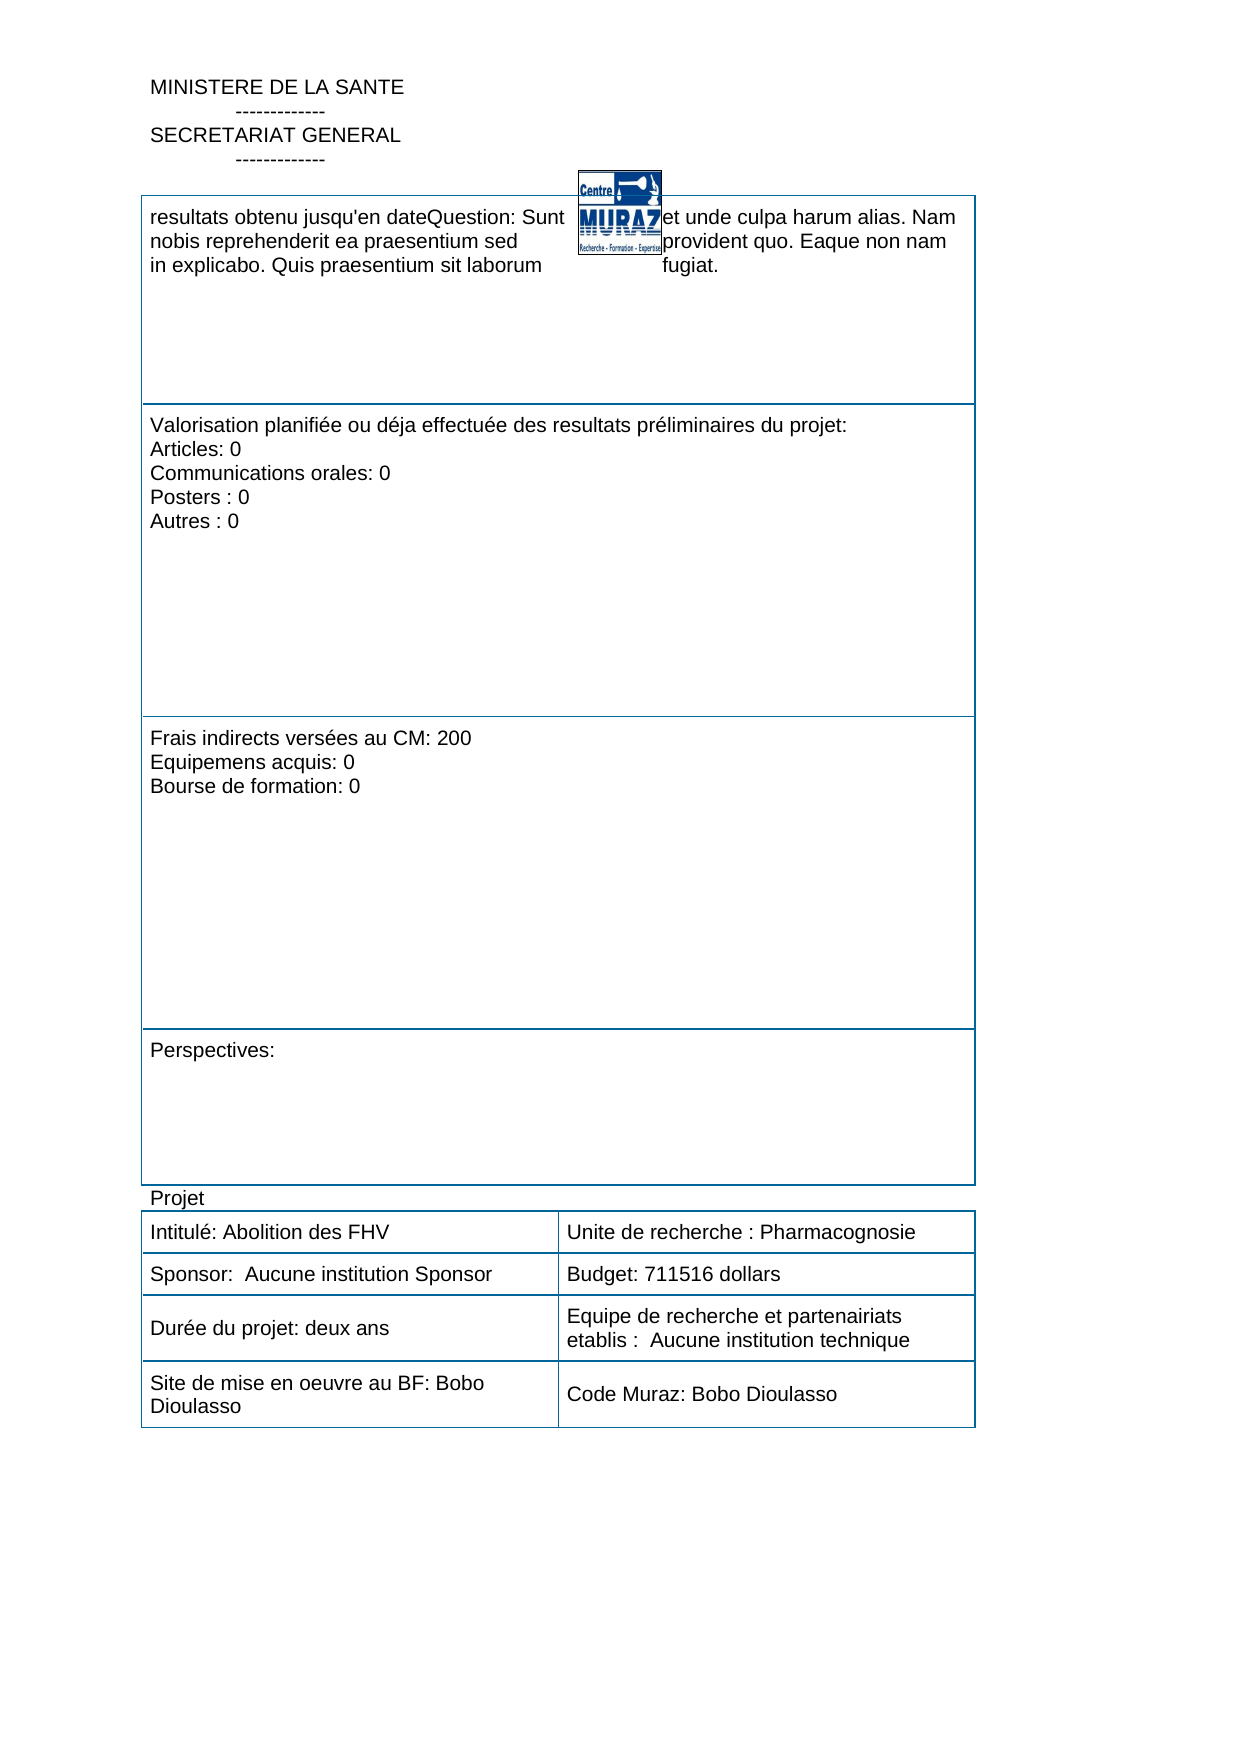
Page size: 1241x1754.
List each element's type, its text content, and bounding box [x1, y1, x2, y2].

table_header Intitulé: Abolition des FHV [142, 1212, 558, 1252]
text Projet [150, 1186, 1090, 1210]
table_cell Equipe de recherche et partenairiats etablis : Aucune institution technique [559, 1296, 974, 1360]
table_cell Sponsor: Aucune institution Sponsor [142, 1253, 558, 1294]
table_cell Frais indirects versées au CM: 200 Equipemens acquis: 0 Bourse de formation: 0 [142, 717, 974, 1028]
table_cell Valorisation planifiée ou déja effectuée des resultats préliminaires du projet: Articles: 0 Communications orales: 0 Posters : 0 Autres : 0 [142, 404, 974, 716]
table_header Unite de recherche : Pharmacognosie [559, 1212, 974, 1252]
table_cell Durée du projet: deux ans [142, 1295, 558, 1360]
table_cell resultats obtenu jusqu'en dateQuestion: Sunt et unde culpa harum alias. Nam nobis reprehenderit ea praesentium sed provident quo. Eaque non nam in explicabo. Quis praesentium sit laborum fugiat. [142, 196, 974, 403]
table_cell Site de mise en oeuvre au BF: Bobo Dioulasso [142, 1361, 558, 1427]
table_cell Perspectives: [142, 1029, 974, 1184]
table_cell Code Muraz: Bobo Dioulasso [559, 1362, 974, 1427]
table_cell Budget: 711516 dollars [559, 1254, 974, 1294]
picture [579, 171, 661, 194]
